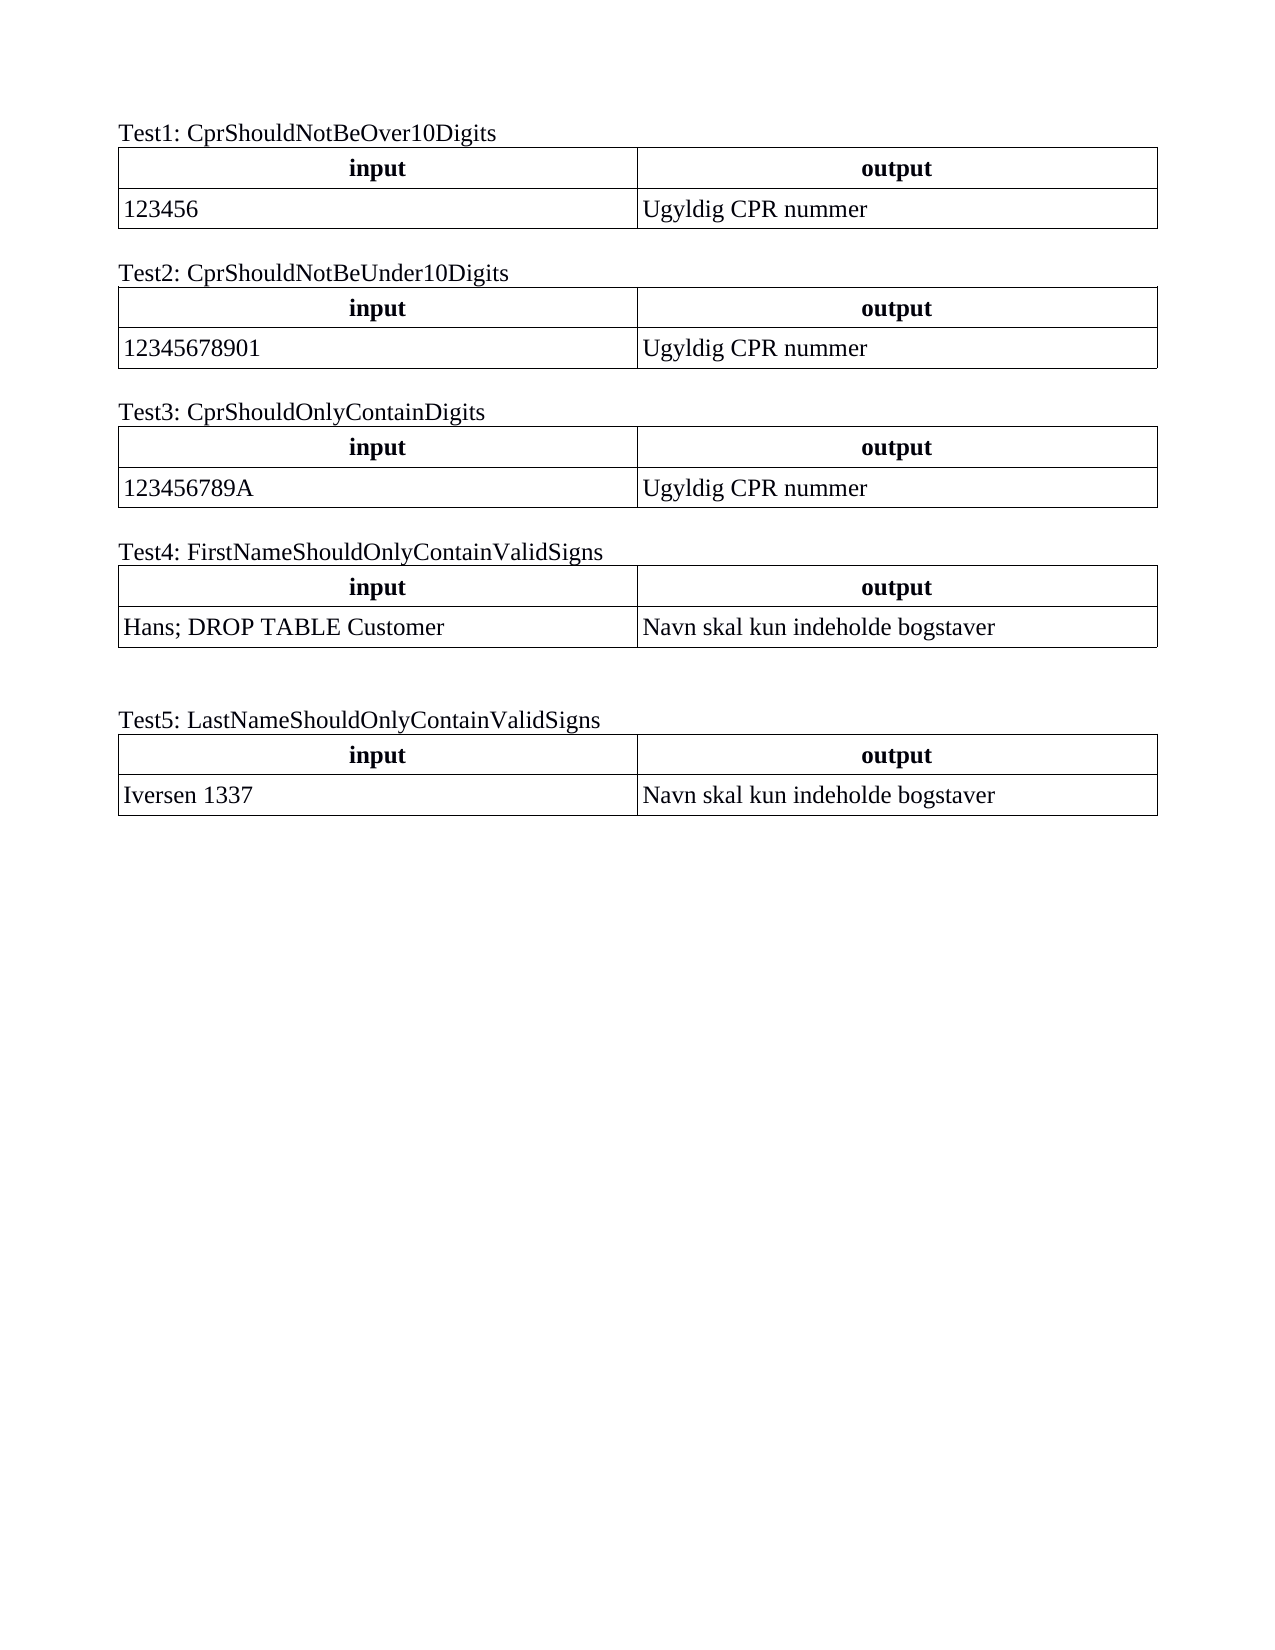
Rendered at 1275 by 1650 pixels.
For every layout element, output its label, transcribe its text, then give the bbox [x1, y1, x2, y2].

table_header output [638, 427, 1157, 467]
table_header output [638, 735, 1157, 774]
text Test2: CprShouldNotBeUnder10Digits [118, 258, 1157, 286]
table_cell Ugyldig CPR nummer [638, 189, 1157, 228]
text Test4: FirstNameShouldOnlyContainValidSigns [118, 537, 1157, 565]
table_cell Hans; DROP TABLE Customer [119, 607, 637, 647]
text Test3: CprShouldOnlyContainDigits [118, 397, 1157, 426]
table_header input [119, 288, 637, 327]
table_cell 12345678901 [119, 328, 637, 368]
text Test5: LastNameShouldOnlyContainValidSigns [118, 705, 1157, 733]
table_header input [119, 148, 637, 188]
table_cell Navn skal kun indeholde bogstaver [638, 775, 1157, 815]
table_cell Ugyldig CPR nummer [638, 328, 1157, 368]
table_header output [638, 566, 1157, 606]
table_header input [119, 566, 637, 606]
table_cell Ugyldig CPR nummer [638, 468, 1157, 507]
table_cell 123456 [119, 189, 637, 228]
table_header output [638, 288, 1157, 327]
table_cell Navn skal kun indeholde bogstaver [638, 607, 1157, 647]
text Test1: CprShouldNotBeOver10Digits [118, 118, 1157, 147]
table_header input [119, 735, 637, 774]
table_cell 123456789A [119, 468, 637, 507]
table_header input [119, 427, 637, 467]
table_header output [638, 148, 1157, 188]
table_cell Iversen 1337 [119, 775, 637, 815]
